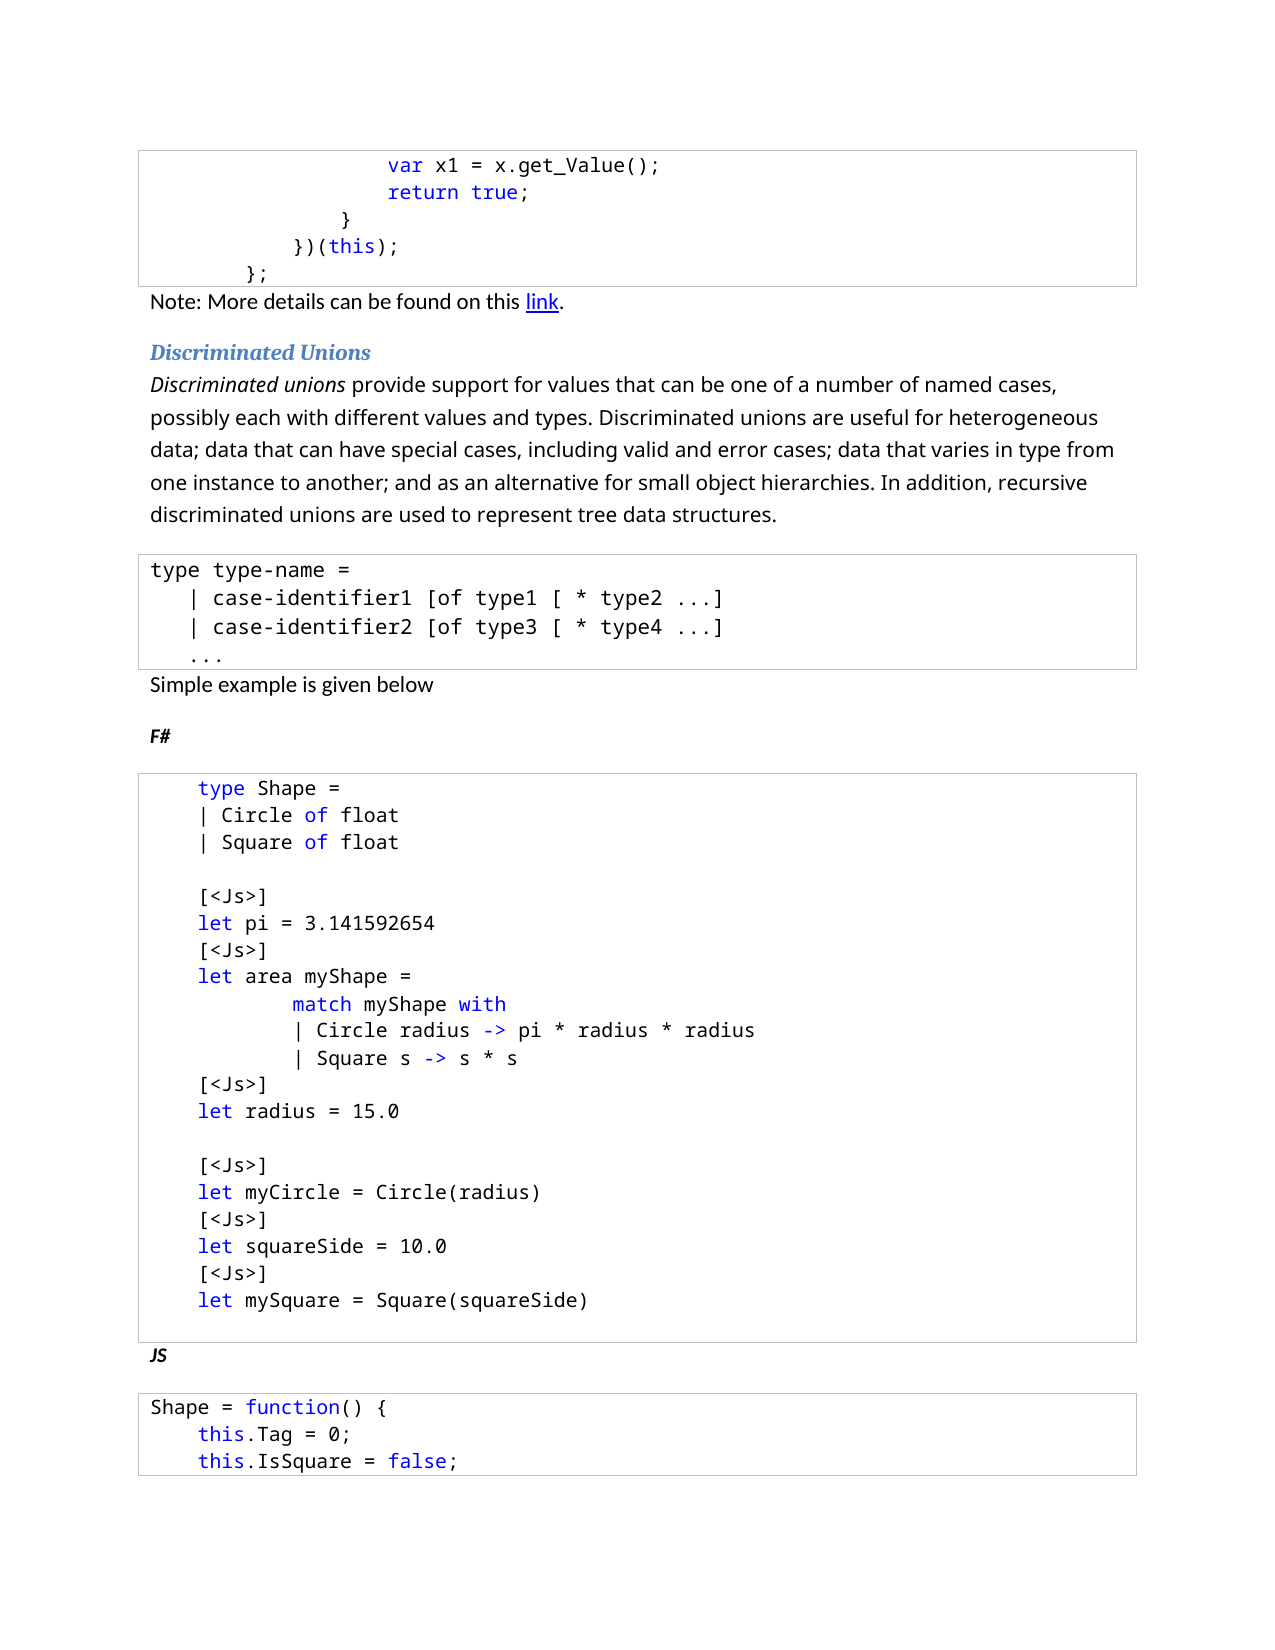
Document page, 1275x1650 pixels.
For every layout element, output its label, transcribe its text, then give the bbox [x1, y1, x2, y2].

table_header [139, 151, 1136, 286]
text Note: More details can be found on this link. [150, 287, 1125, 315]
text Simple example is given below [150, 670, 1125, 698]
text JS [150, 1343, 1125, 1368]
table_header type type-name = | case-identifier1 [of type1 [ * type2 ...] | case-identifier2 [of type3 [ * type4 ...] ... [139, 555, 1136, 669]
table_header type Shape = | Circle of float | Square of float [<Js>] let pi = 3.141592654 [<Js>] let area myShape = match myShape with | Circle radius -> pi * radius * radius | Square s -> s * s [<Js>] let radius = 15.0 [<Js>] let myCircle = Circle(radius) [<Js>] let squareSide = 10.0 [<Js>] let mySquare = Square(squareSide) [139, 774, 1136, 1342]
subtitle Discriminated Unions [150, 340, 1125, 366]
text Discriminated unions provide support for values that can be one of a number of named cases, possibly each with different values and types. Discriminated unions are useful for heterogeneous data; data that can have special cases, including valid and error cases; data that varies in type from one instance to another; and as an alternative for small object hierarchies. In addition, recursive discriminated unions are used to represent tree data structures. [150, 370, 1125, 529]
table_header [139, 1394, 1136, 1474]
text F# [150, 723, 1125, 748]
